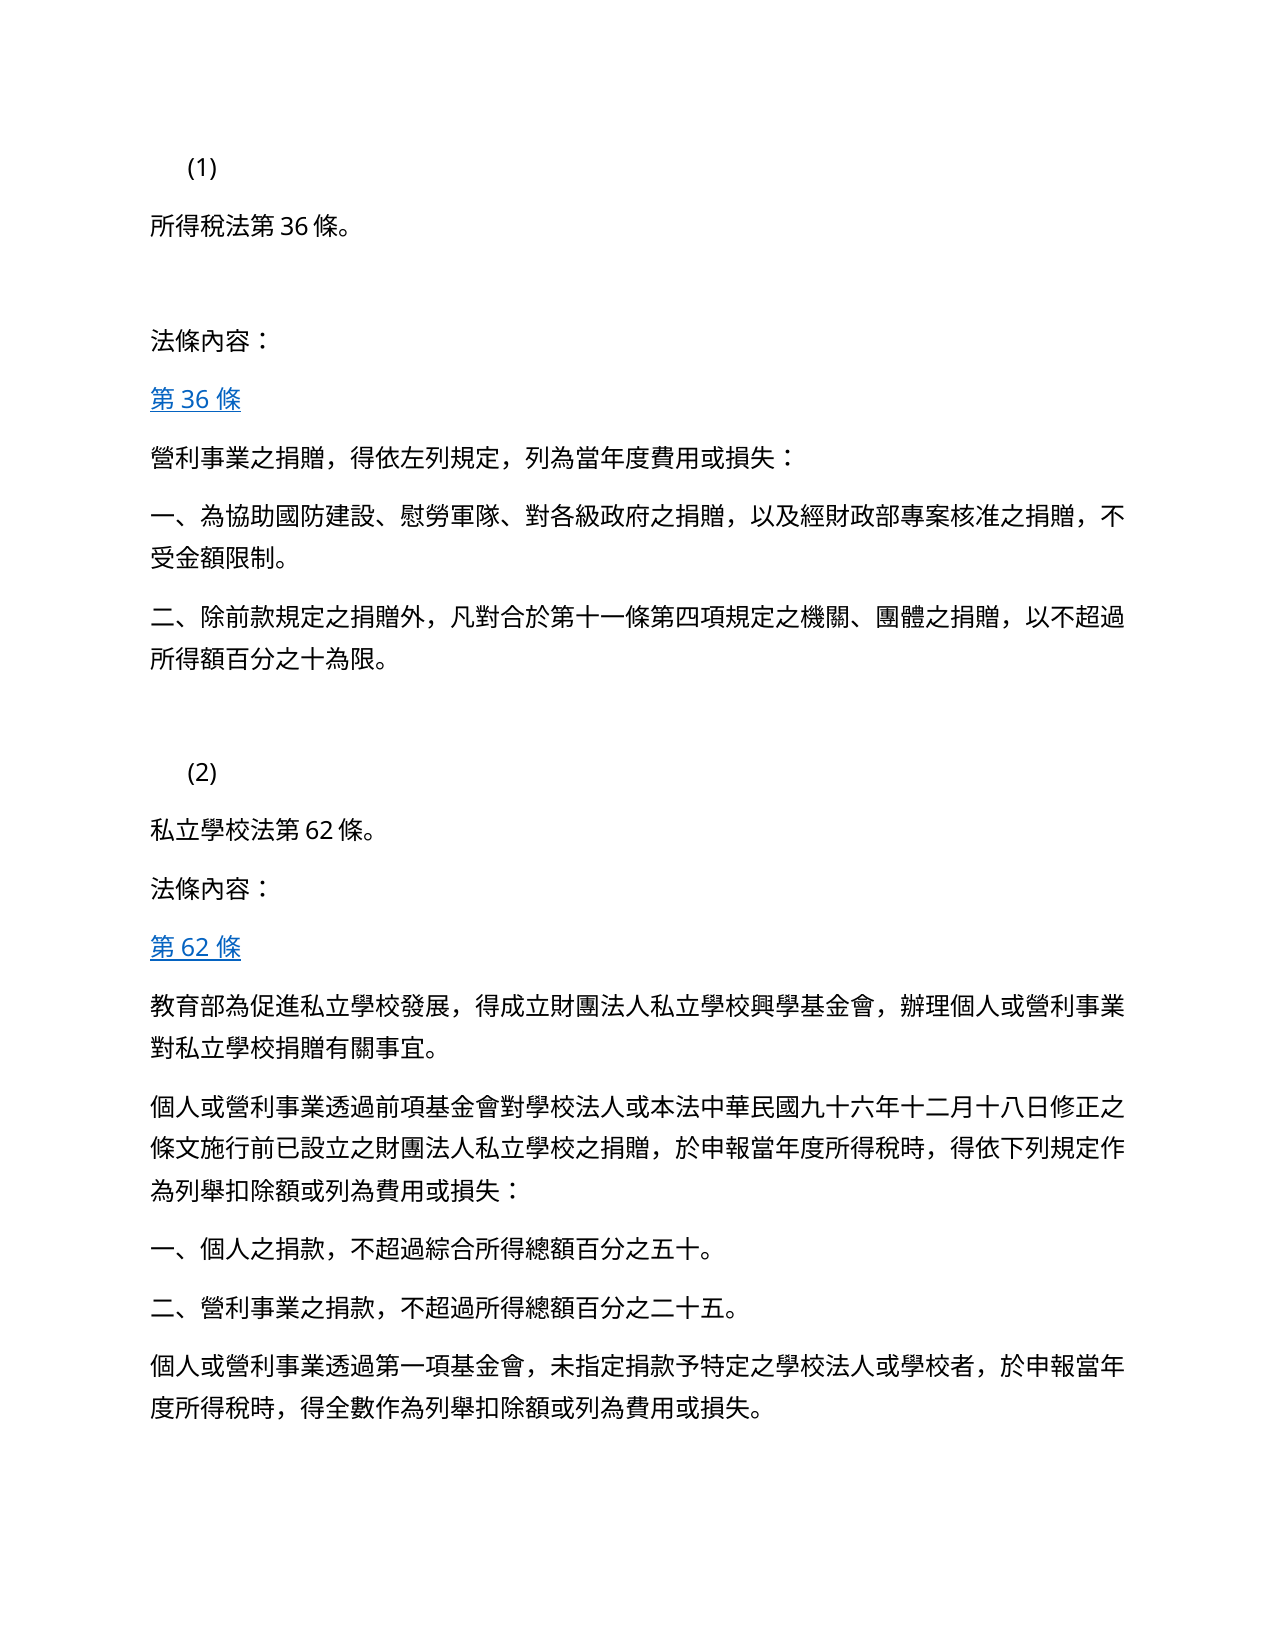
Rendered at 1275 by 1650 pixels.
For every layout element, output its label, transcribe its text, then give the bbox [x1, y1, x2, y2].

text 二、營利事業之捐款，不超過所得總額百分之二十五。 [150, 1288, 1125, 1324]
text 法條內容： [150, 321, 1125, 357]
text 法條內容： [150, 869, 1125, 905]
text 第 36 條 [150, 379, 1125, 416]
text 第 62 條 [150, 928, 1125, 964]
text 個人或營利事業透過前項基金會對學校法人或本法中華民國九十六年十二月十八日修正之條文施行前已設立之財團法人私立學校之捐贈，於申報當年度所得稅時，得依下列規定作為列舉扣除額或列為費用或損失： [150, 1087, 1125, 1207]
text 一、為協助國防建設、慰勞軍隊、對各級政府之捐贈，以及經財政部專案核准之捐贈，不受金額限制。 [150, 497, 1125, 575]
text 私立學校法第62條。 [150, 810, 1125, 847]
text 二、除前款規定之捐贈外，凡對合於第十一條第四項規定之機關、團體之捐贈，以不超過所得額百分之十為限。 [150, 597, 1125, 676]
text 教育部為促進私立學校發展，得成立財團法人私立學校興學基金會，辦理個人或營利事業對私立學校捐贈有關事宜。 [150, 986, 1125, 1064]
text 所得稅法第36條。 [150, 206, 1125, 242]
text 營利事業之捐贈，得依左列規定，列為當年度費用或損失： [150, 438, 1125, 474]
text 個人或營利事業透過第一項基金會，未指定捐款予特定之學校法人或學校者，於申報當年度所得稅時，得全數作為列舉扣除額或列為費用或損失。 [150, 1347, 1125, 1425]
text 一、個人之捐款，不超過綜合所得總額百分之五十。 [150, 1229, 1125, 1266]
